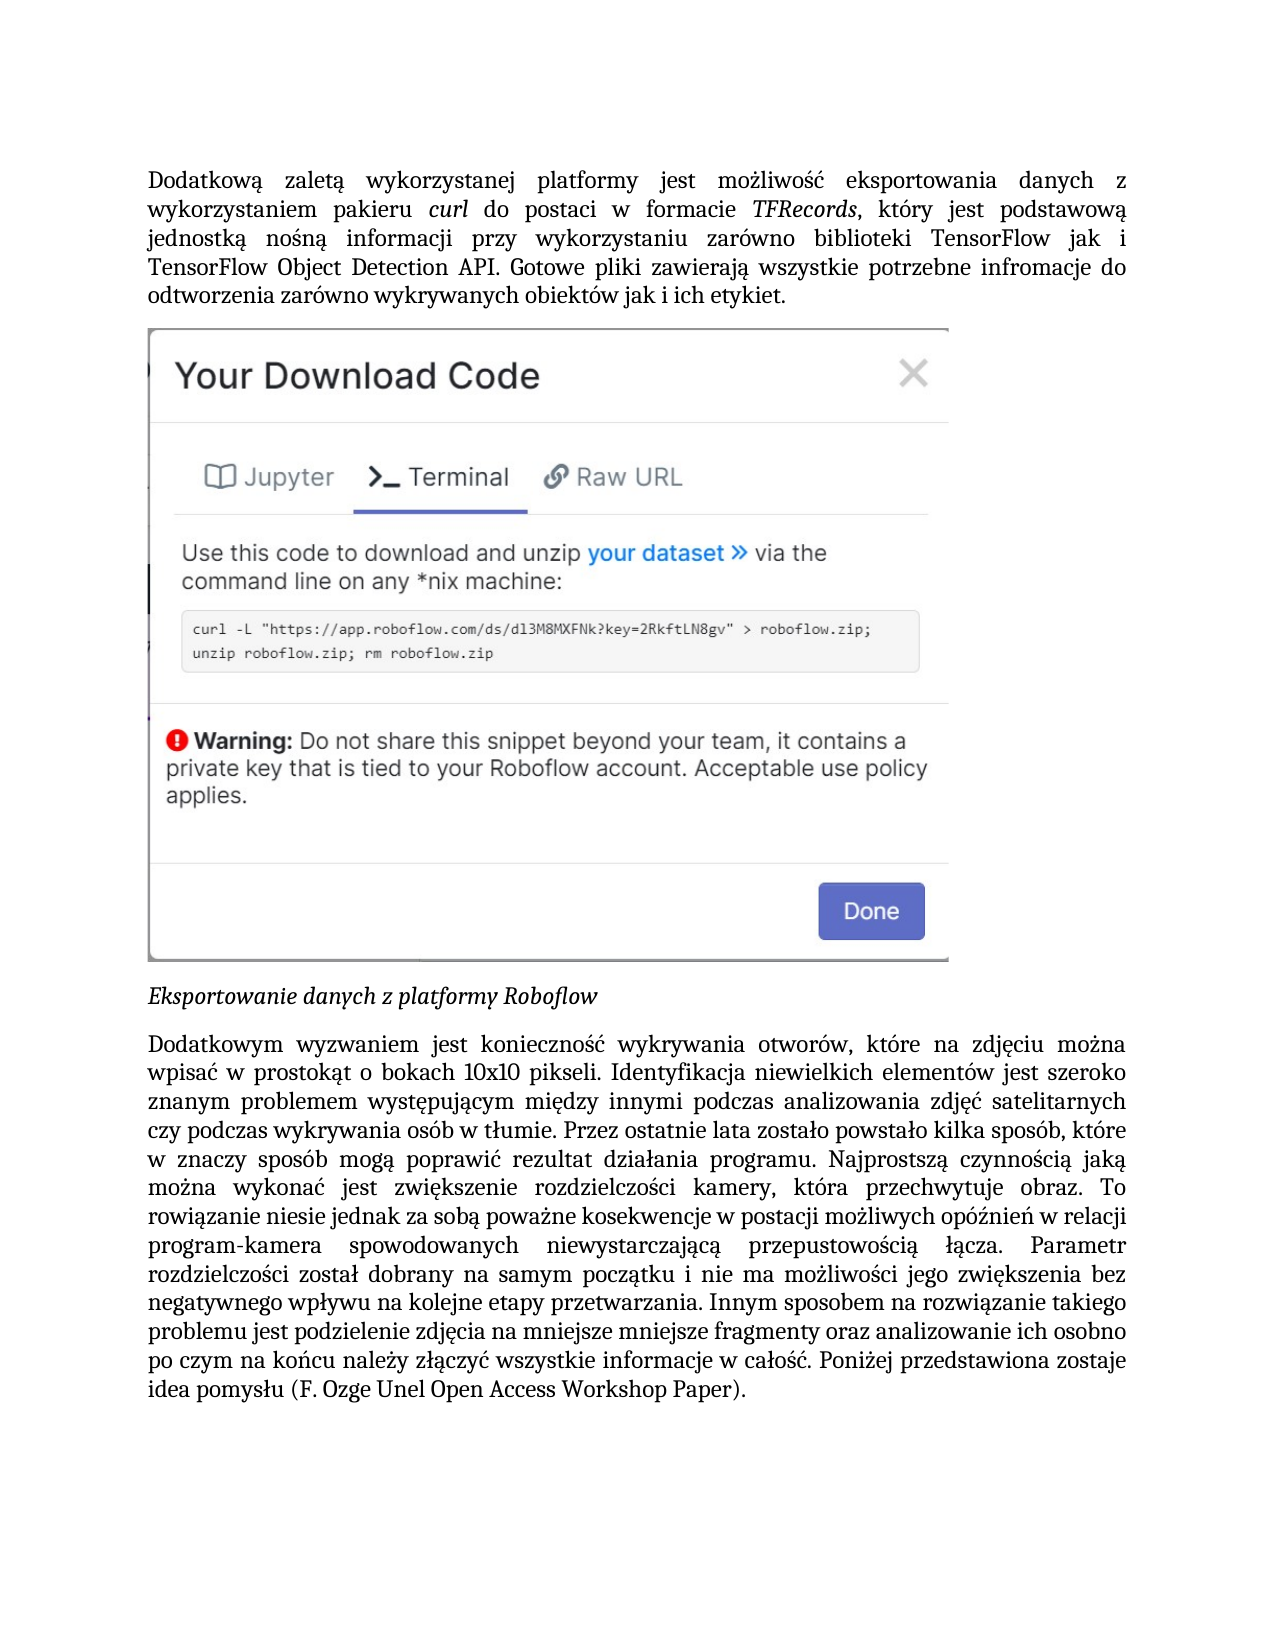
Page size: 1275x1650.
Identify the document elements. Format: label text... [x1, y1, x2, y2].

text Dodatkowym wyzwaniem jest konieczność wykrywania otworów, które na zdjęciu można wpisać w prostokąt o bokach 10x10 pikseli. Identyfikacja niewielkich elementów jest szeroko znanym problemem występującym między innymi podczas analizowania zdjęć satelitarnych czy podczas wykrywania osób w tłumie. Przez ostatnie lata zostało powstało kilka sposób, które w znaczy sposób mogą poprawić rezultat działania programu. Najprostszą czynnością jaką można wykonać jest zwiększenie rozdzielczości kamery, która przechwytuje obraz. To rowiązanie niesie jednak za sobą poważne kosekwencje w postacji możliwych opóźnień w relacji program-kamera spowodowanych niewystarczającą przepustowością łącza. Parametr rozdzielczości został dobrany na samym początku i nie ma możliwości jego zwiększenia bez negatywnego wpływu na kolejne etapy przetwarzania. Innym sposobem na rozwiązanie takiego problemu jest podzielenie zdjęcia na mniejsze mniejsze fragmenty oraz analizowanie ich osobno po czym na końcu należy złączyć wszystkie informacje w całość. Poniżej przedstawiona zostaje idea pomysłu (F. Ozge Unel Open Access Workshop Paper). [148, 1029, 1127, 1403]
text Eksportowanie danych z platformy Roboflow [148, 982, 1127, 1011]
text Dodatkową zaletą wykorzystanej platformy jest możliwość eksportowania danych z wykorzystaniem pakieru curl do postaci w formacie TFRecords, który jest podstawową jednostką nośną informacji przy wykorzystaniu zarówno biblioteki TensorFlow jak i TensorFlow Object Detection API. Gotowe pliki zawierają wszystkie potrzebne infromacje do odtworzenia zarówno wykrywanych obiektów jak i ich etykiet. [148, 166, 1127, 310]
picture [147, 328, 949, 962]
